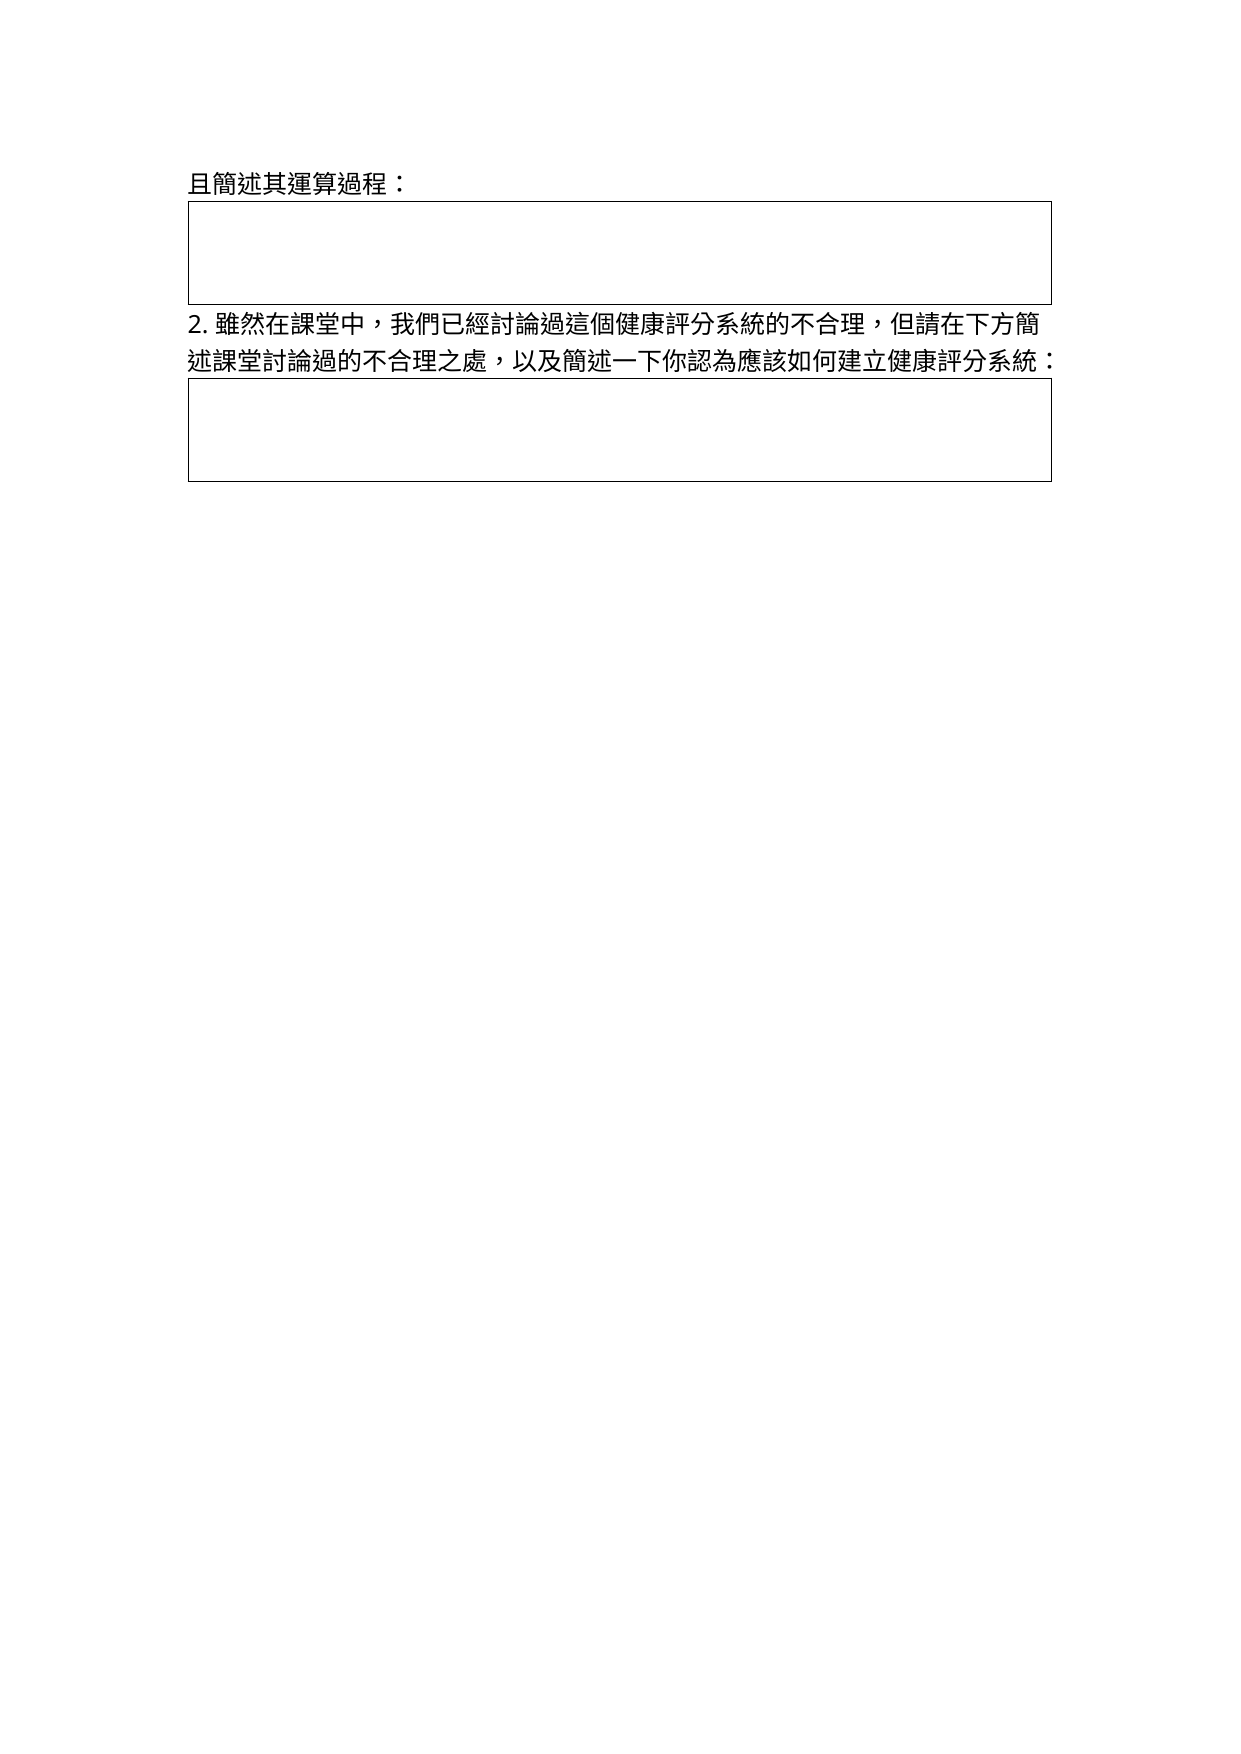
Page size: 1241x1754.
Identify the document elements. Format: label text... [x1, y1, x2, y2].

text 2. 雖然在課堂中，我們已經討論過這個健康評分系統的不合理，但請在下方簡述課堂討論過的不合理之處，以及簡述一下你認為應該如何建立健康評分系統： [187, 305, 1053, 377]
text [187, 164, 1053, 201]
table_header [189, 379, 1051, 481]
table_header [189, 202, 1051, 304]
